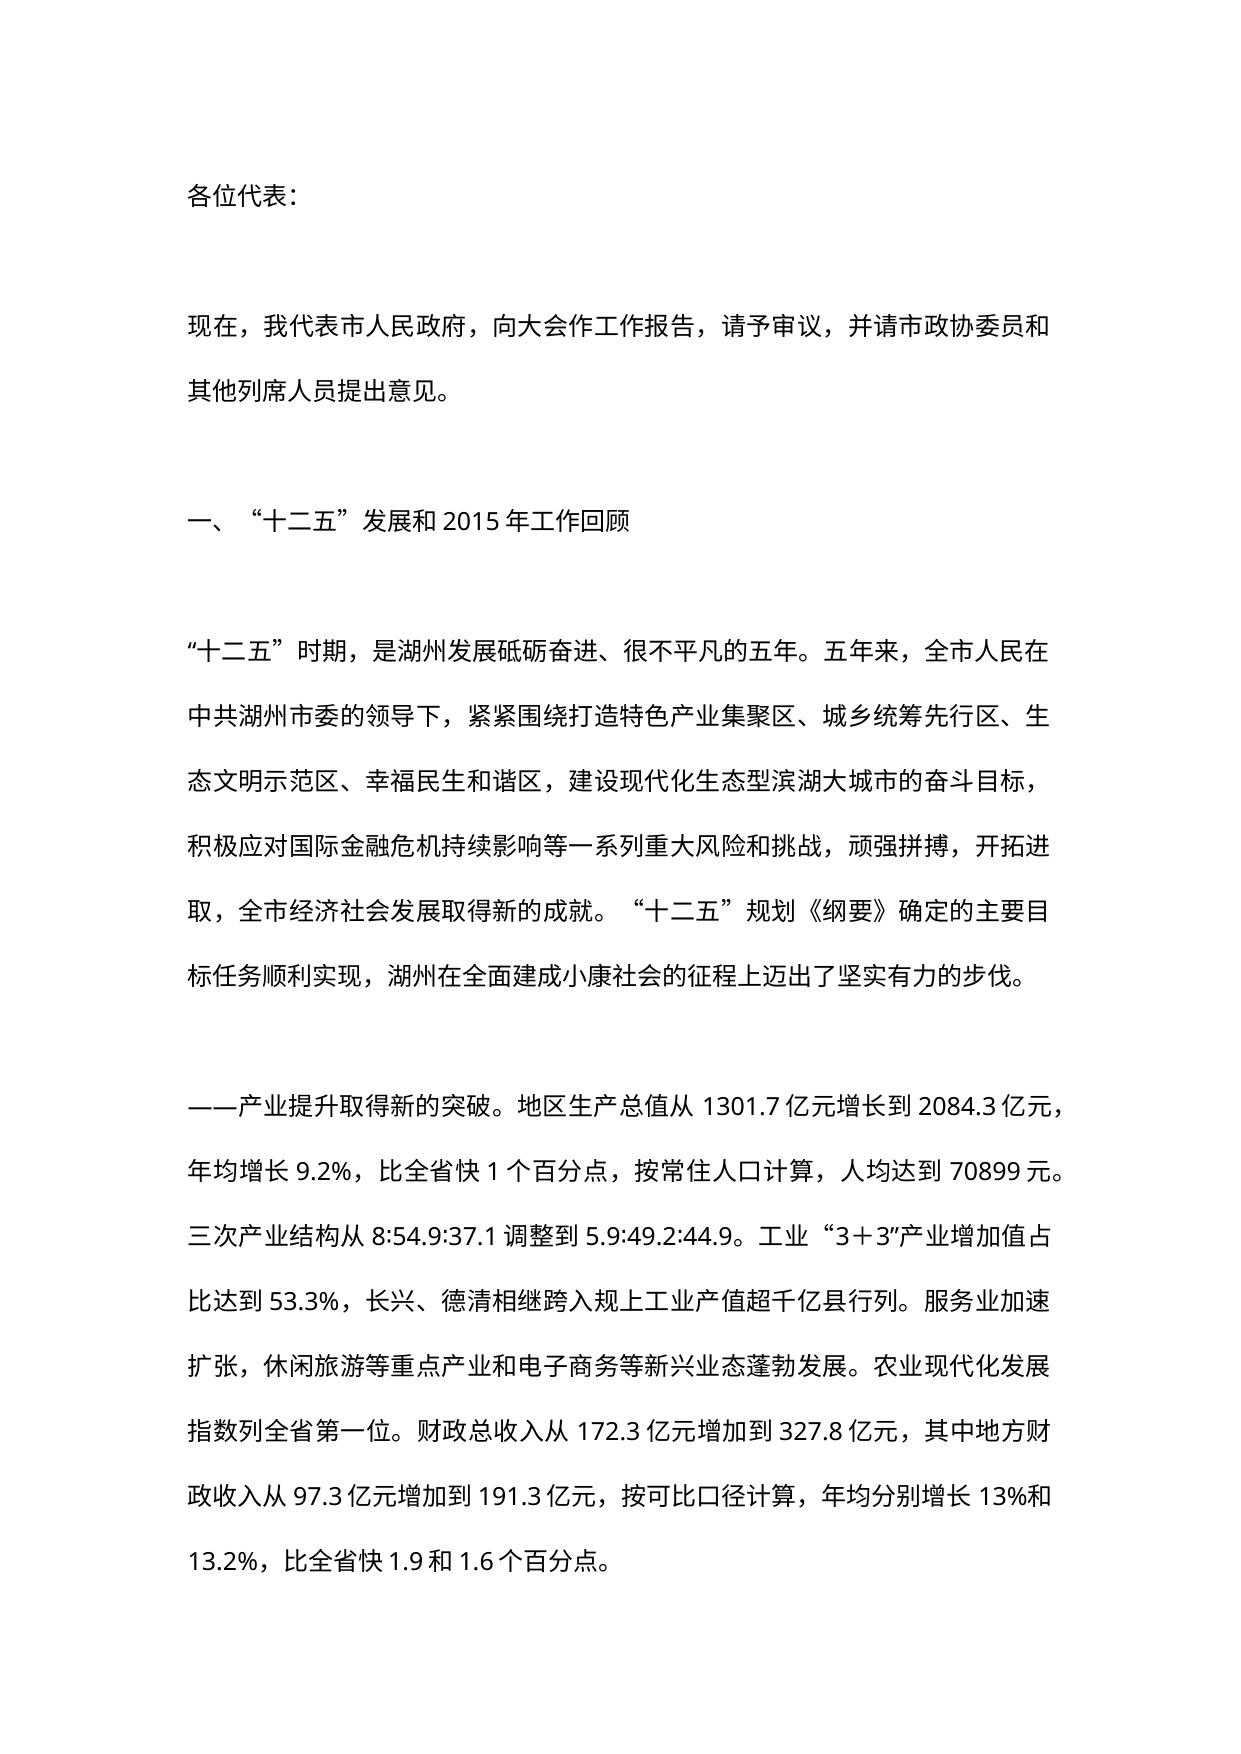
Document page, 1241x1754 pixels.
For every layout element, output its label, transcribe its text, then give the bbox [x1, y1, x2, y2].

text 一、“十二五”发展和2015年工作回顾 [187, 487, 1053, 552]
text 各位代表： [187, 162, 1053, 227]
text “十二五”时期，是湖州发展砥砺奋进、很不平凡的五年。五年来，全市人民在中共湖州市委的领导下，紧紧围绕打造特色产业集聚区、城乡统筹先行区、生态文明示范区、幸福民生和谐区，建设现代化生态型滨湖大城市的奋斗目标，积极应对国际金融危机持续影响等一系列重大风险和挑战，顽强拼搏，开拓进取，全市经济社会发展取得新的成就。“十二五”规划《纲要》确定的主要目标任务顺利实现，湖州在全面建成小康社会的征程上迈出了坚实有力的步伐。 [187, 617, 1053, 1007]
text ——产业提升取得新的突破。地区生产总值从1301.7亿元增长到2084.3亿元，年均增长9.2%，比全省快1个百分点，按常住人口计算，人均达到70899元。三次产业结构从8∶54.9∶37.1调整到5.9∶49.2∶44.9。工业“3＋3”产业增加值占比达到53.3%，长兴、德清相继跨入规上工业产值超千亿县行列。服务业加速扩张，休闲旅游等重点产业和电子商务等新兴业态蓬勃发展。农业现代化发展指数列全省第一位。财政总收入从172.3亿元增加到327.8亿元，其中地方财政收入从97.3亿元增加到191.3亿元，按可比口径计算，年均分别增长13%和13.2%，比全省快1.9和1.6个百分点。 [187, 1072, 1053, 1592]
text 现在，我代表市人民政府，向大会作工作报告，请予审议，并请市政协委员和其他列席人员提出意见。 [187, 292, 1053, 422]
